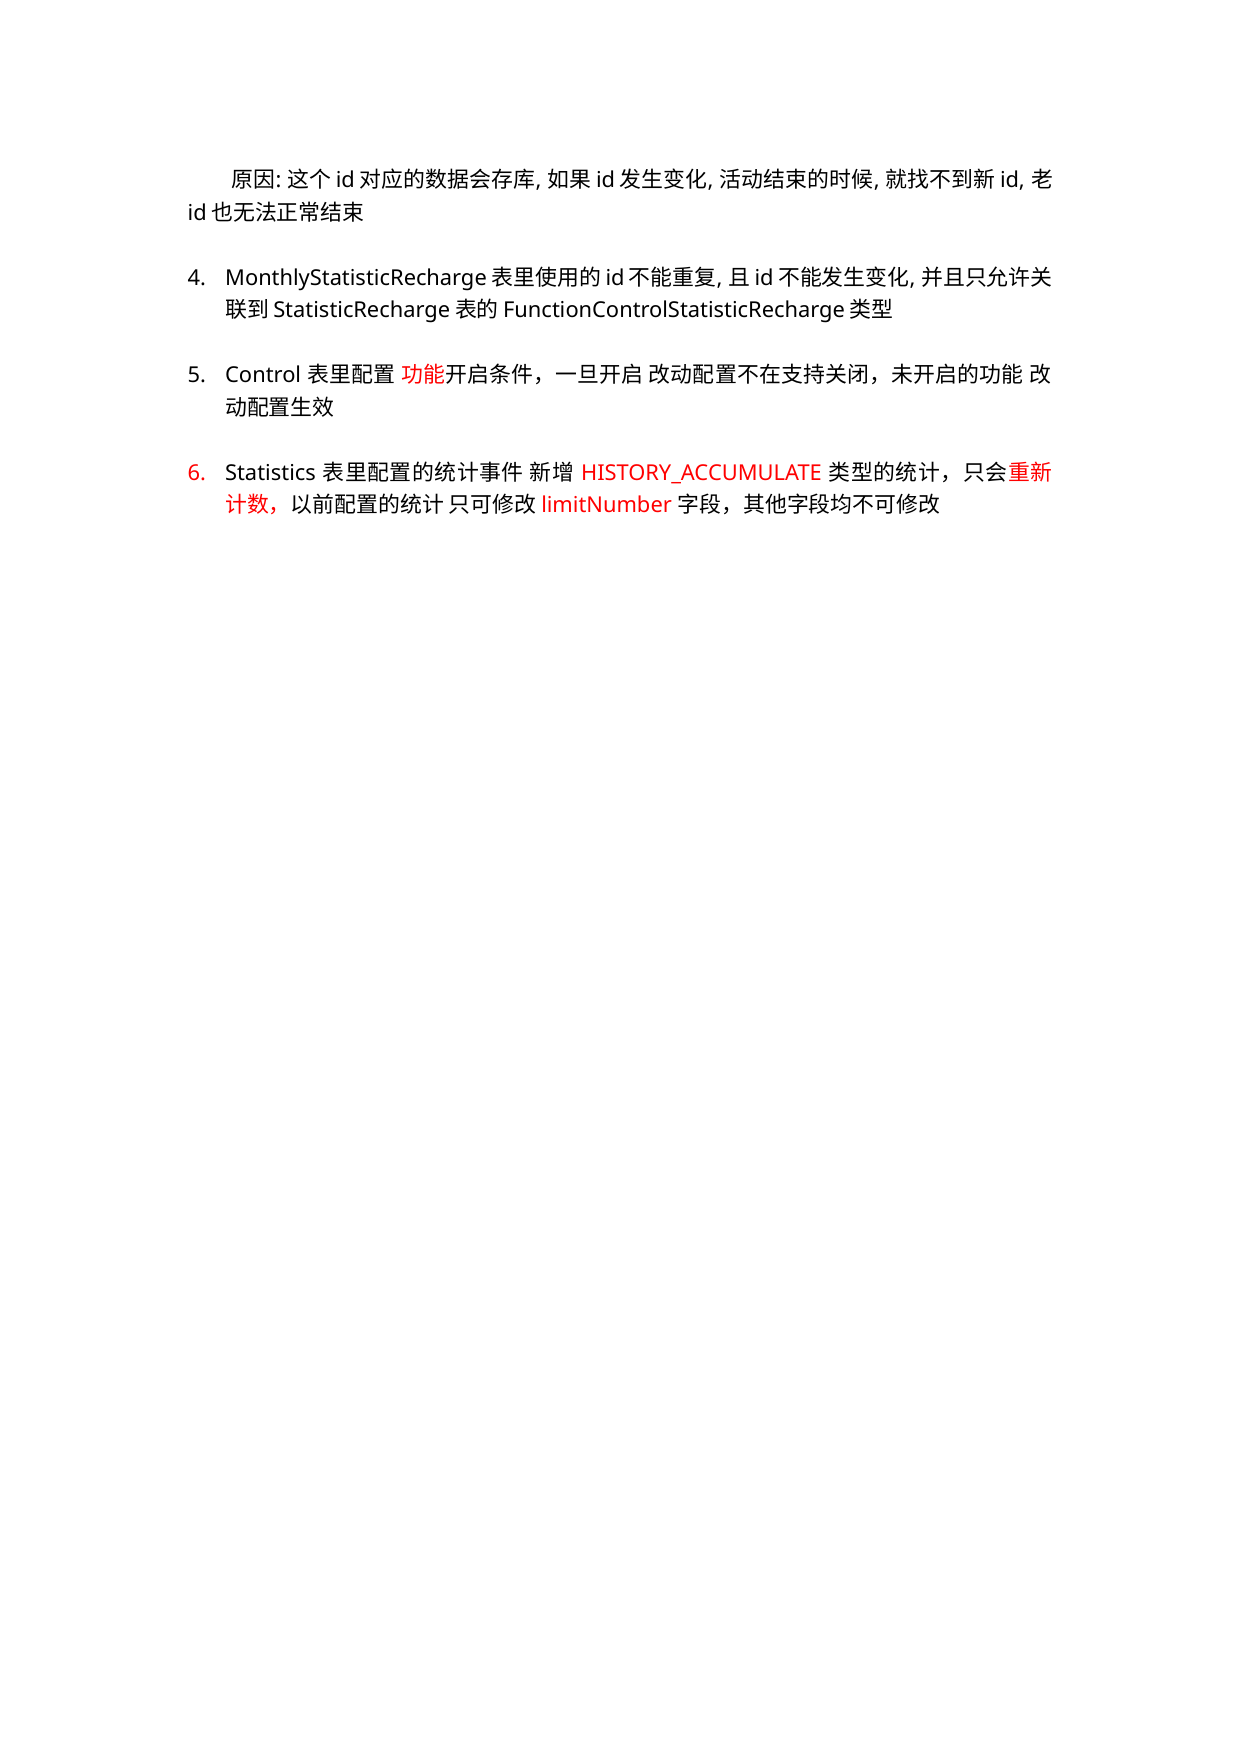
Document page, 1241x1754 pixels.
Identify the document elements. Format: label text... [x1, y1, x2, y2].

list 原因: 这个id对应的数据会存库, 如果id发生变化, 活动结束的时候, 就找不到新id, 老id也无法正常结束 [187, 162, 1053, 227]
list Control 表里配置 功能开启条件，一旦开启 改动配置不在支持关闭，未开启的功能 改动配置生效 [187, 357, 1053, 422]
list Statistics 表里配置的统计事件 新增 HISTORY_ACCUMULATE 类型的统计，只会重新计数，以前配置的统计 只可修改 limitNumber 字段，其他字段均不可修改 [187, 454, 1053, 519]
list MonthlyStatisticRecharge表里使用的id不能重复, 且id不能发生变化, 并且只允许关联到StatisticRecharge表的FunctionControlStatisticRecharge类型 [187, 259, 1053, 324]
